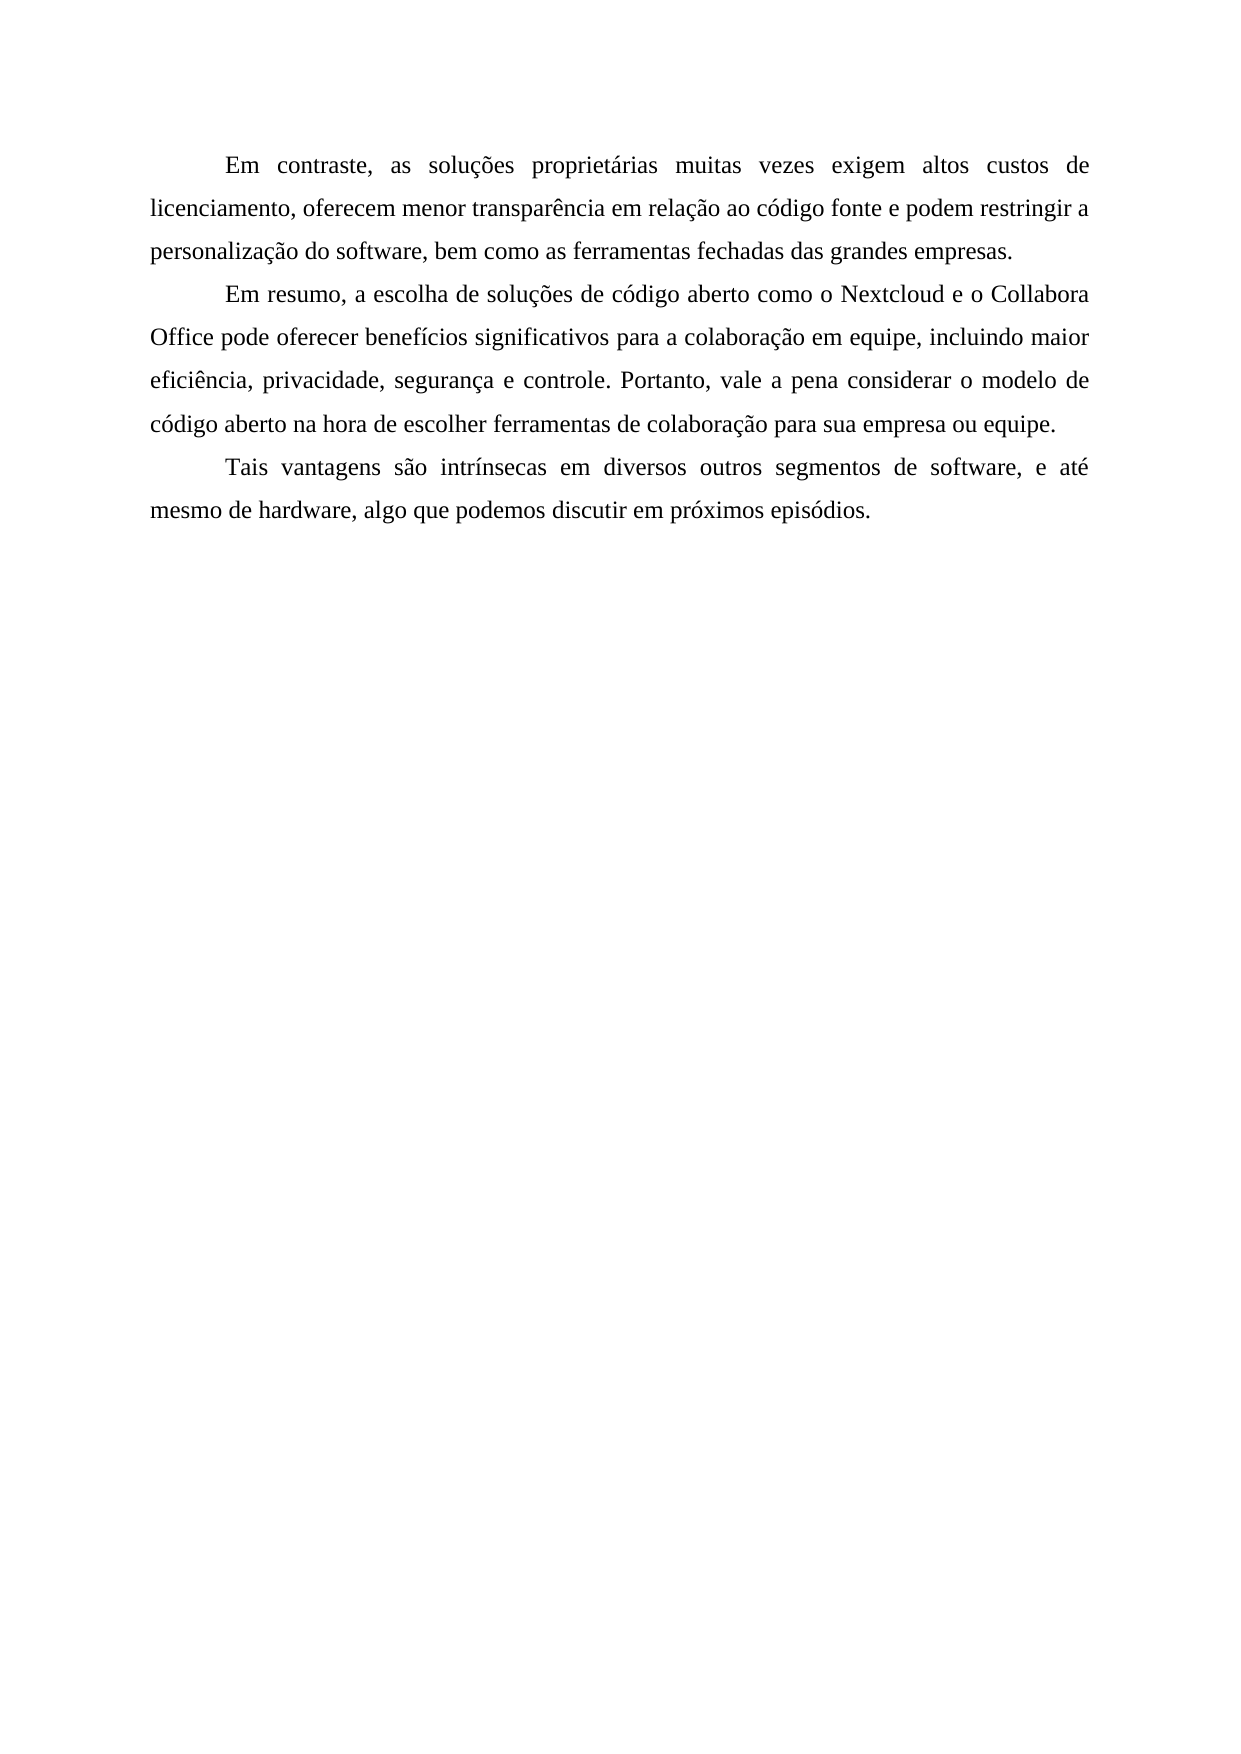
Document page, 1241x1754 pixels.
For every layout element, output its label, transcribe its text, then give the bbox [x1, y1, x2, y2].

text Em resumo, a escolha de soluções de código aberto como o Nextcloud e o Collabora Office pode oferecer benefícios significativos para a colaboração em equipe, incluindo maior eficiência, privacidade, segurança e controle. Portanto, vale a pena considerar o modelo de código aberto na hora de escolher ferramentas de colaboração para sua empresa ou equipe. [150, 279, 1090, 437]
text Tais vantagens são intrínsecas em diversos outros segmentos de software, e até mesmo de hardware, algo que podemos discutir em próximos episódios. [150, 452, 1090, 524]
text Em contraste, as soluções proprietárias muitas vezes exigem altos custos de licenciamento, oferecem menor transparência em relação ao código fonte e podem restringir a personalização do software, bem como as ferramentas fechadas das grandes empresas. [150, 150, 1090, 265]
